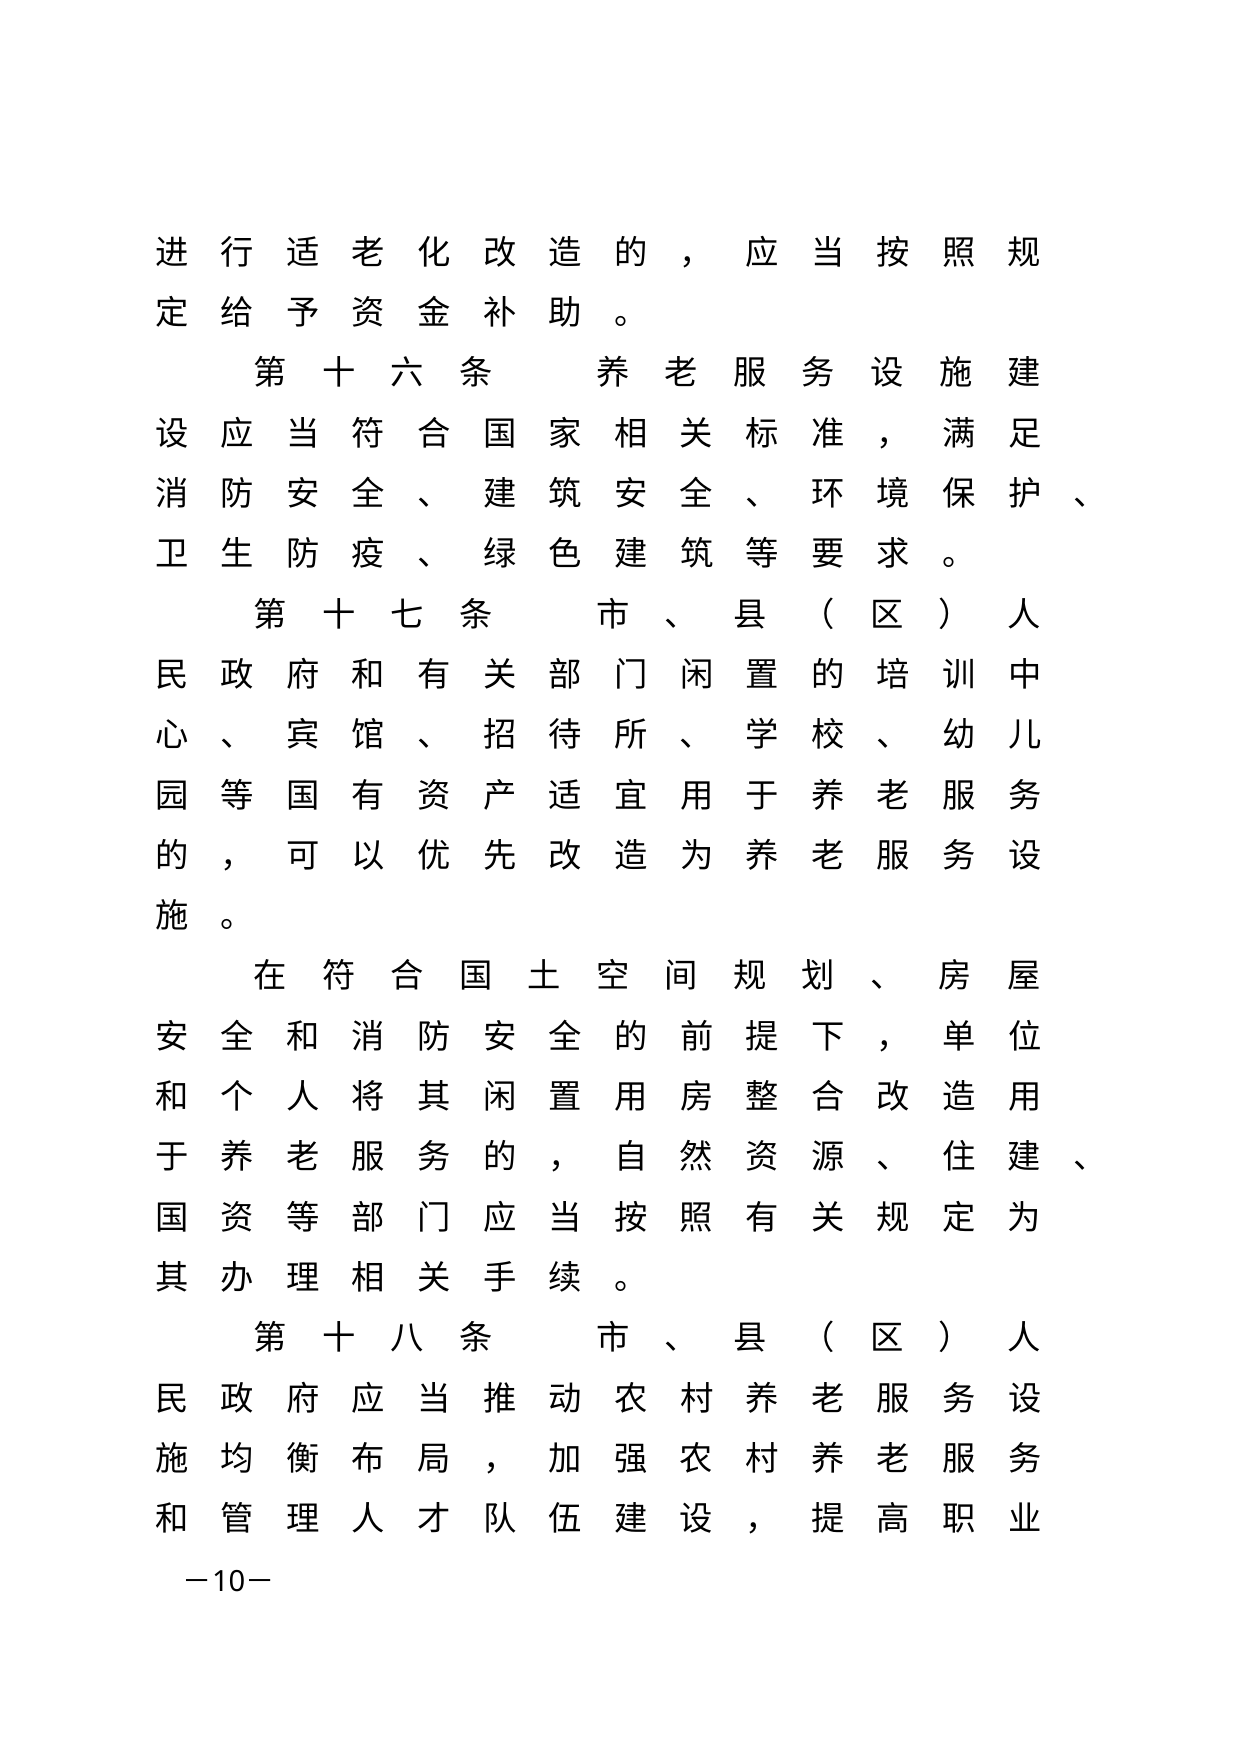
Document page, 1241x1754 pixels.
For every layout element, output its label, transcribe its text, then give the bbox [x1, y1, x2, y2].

text 在符合国土空间规划、房屋安全和消防安全的前提下，单位和个人将其闲置用房整合改造用于养老服务的，自然资源、住建、国资等部门应当按照有关规定为其办理相关手续。 [155, 943, 1073, 1305]
text 老年人家庭进行适老化改造的，市、县（区）民政部门应当给予指导。经济困难的高龄、失能、残疾老年人家庭和计划生育特殊家庭等符合政策规定的家庭进行适老化改造的，应当按照规定给予资金补助。 [155, 219, 1073, 340]
text 第十七条 市、县（区）人民政府和有关部门闲置的培训中心、宾馆、招待所、学校、幼儿园等国有资产适宜用于养老服务的，可以优先改造为养老服务设施。 [155, 581, 1073, 943]
text 第十六条 养老服务设施建设应当符合国家相关标准，满足消防安全、建筑安全、环境保护、卫生防疫、绿色建筑等要求。 [155, 340, 1073, 581]
text 第十八条 市、县（区）人民政府应当推动农村养老服务设施均衡布局，加强农村养老服务和管理人才队伍建设，提高职业化、专业化水平。 [155, 1305, 1073, 1546]
